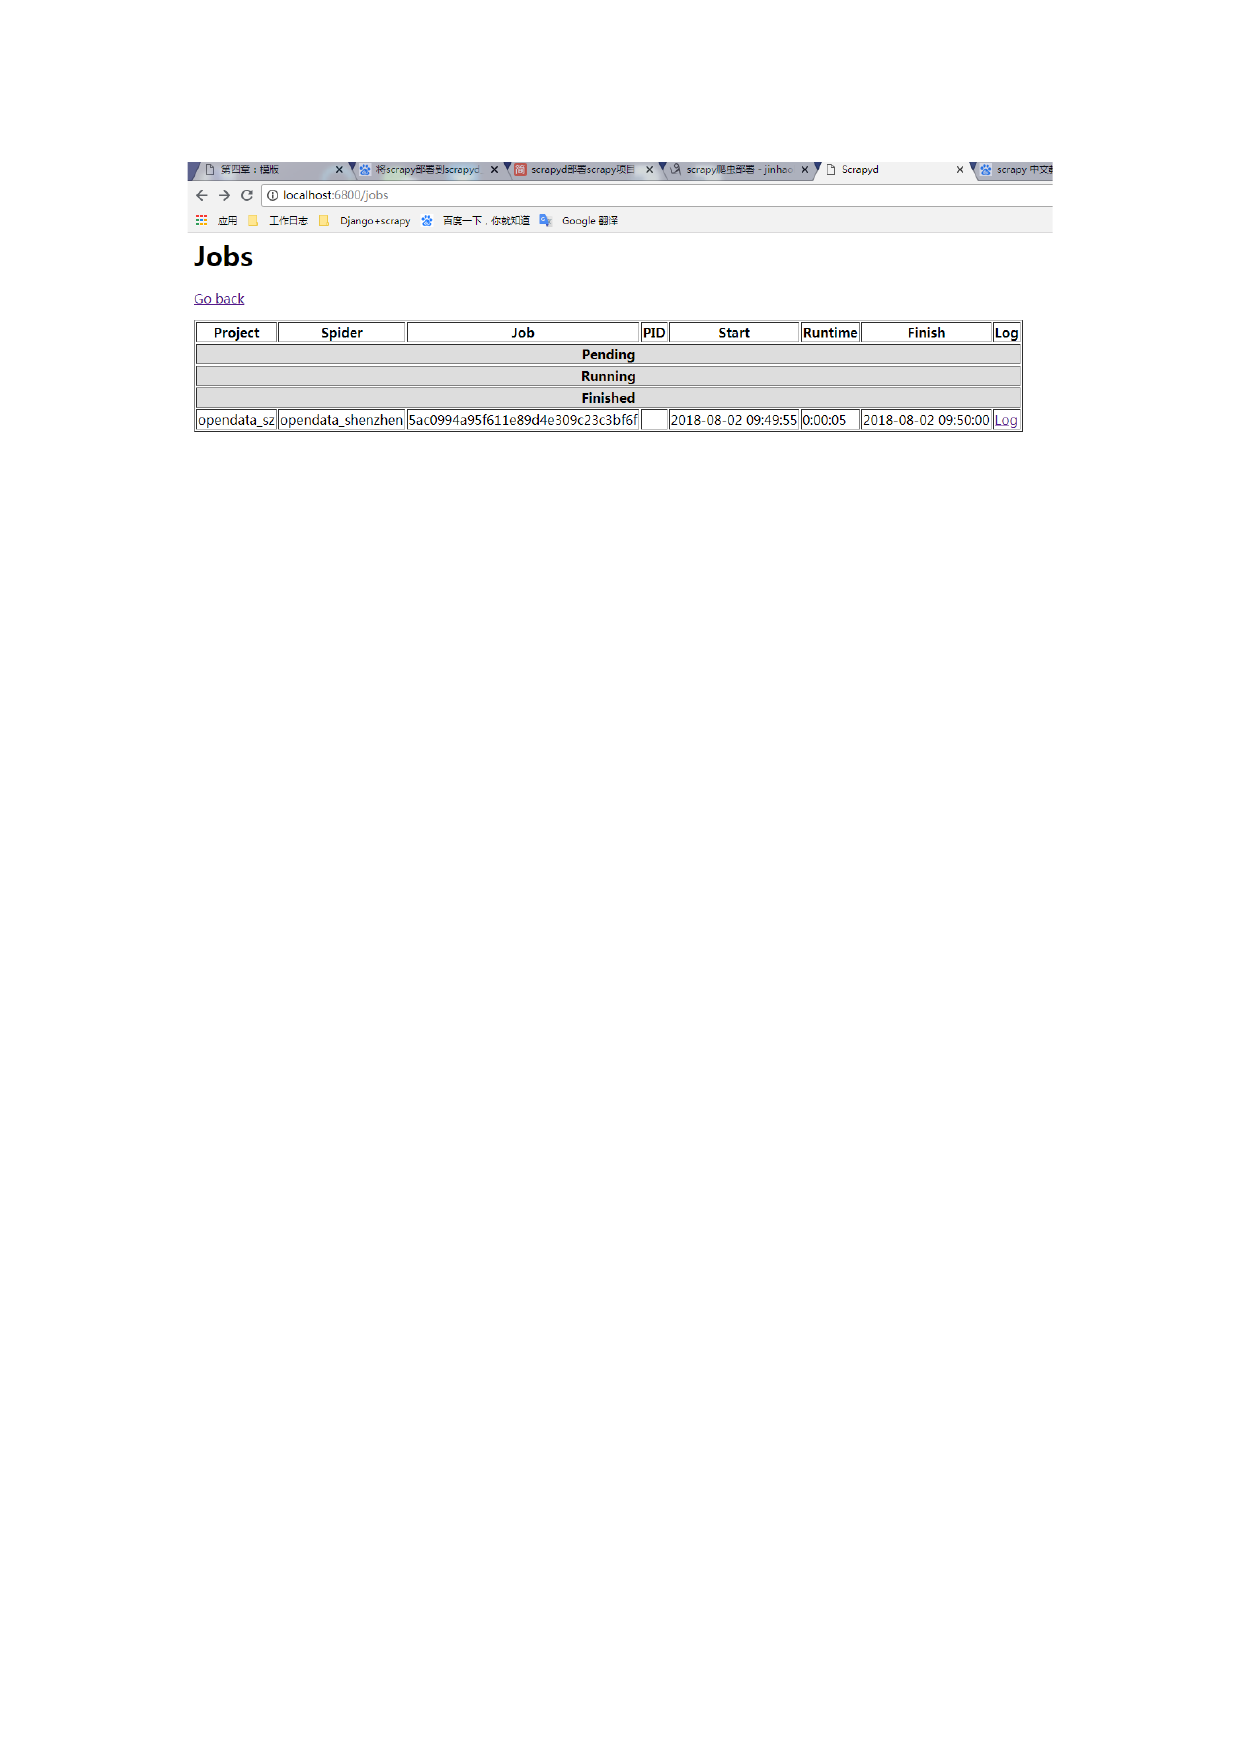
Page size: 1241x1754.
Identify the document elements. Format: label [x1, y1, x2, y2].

picture [187, 162, 1053, 476]
